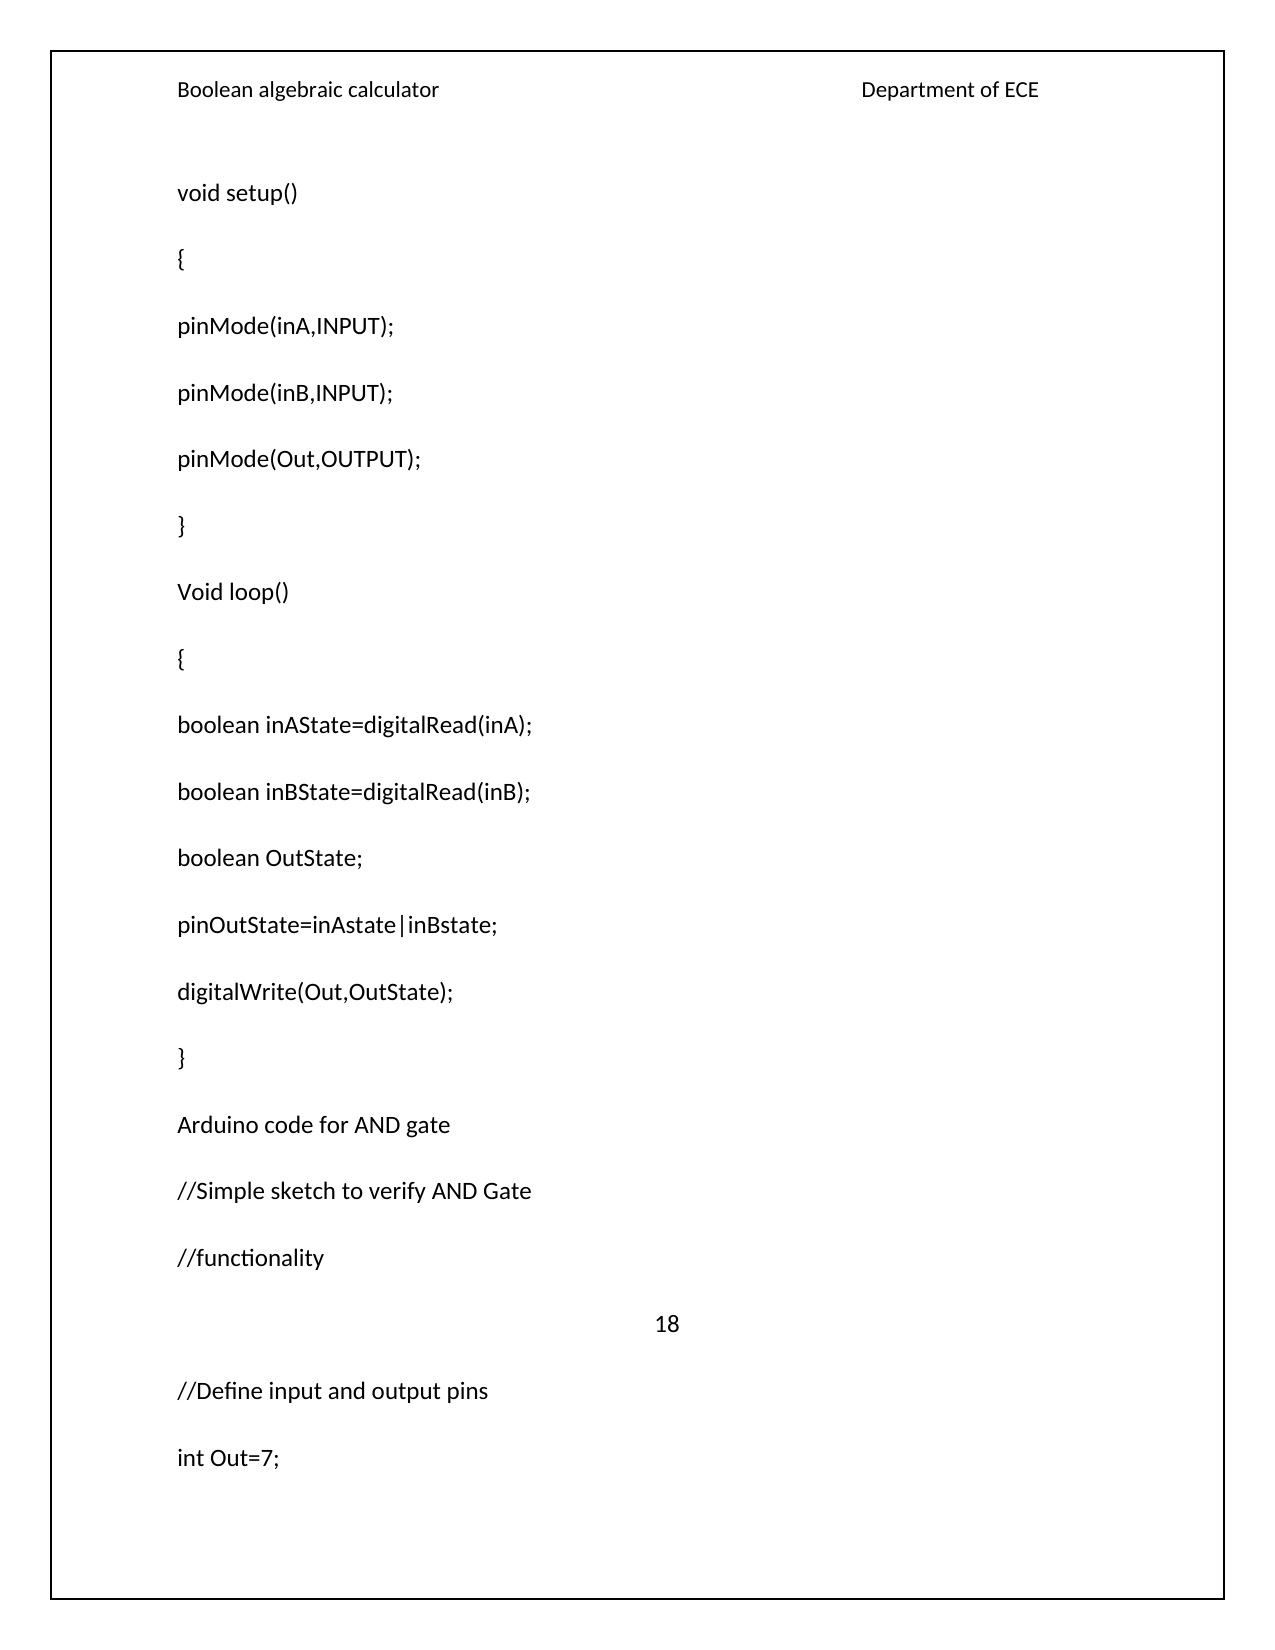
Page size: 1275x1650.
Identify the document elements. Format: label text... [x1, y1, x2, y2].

text boolean inBState=digitalRead(inB); [177, 776, 1156, 807]
text pinMode(inA,INPUT); [177, 310, 1156, 341]
text void setup() [177, 177, 1156, 207]
text //Simple sketch to verify AND Gate [177, 1175, 1156, 1206]
text Void loop() [177, 576, 1156, 607]
text pinMode(inB,INPUT); [177, 377, 1156, 407]
text boolean inAState=digitalRead(inA); [177, 709, 1156, 740]
text } [177, 1042, 1156, 1073]
text //functionality [177, 1242, 1156, 1272]
text //Define input and output pins [177, 1375, 1156, 1406]
text pinOutState=inAstate|inBstate; [177, 909, 1156, 940]
text { [177, 643, 1156, 673]
text int Out=7; [177, 1442, 1156, 1472]
text } [177, 510, 1156, 540]
text Arduino code for AND gate [177, 1109, 1156, 1139]
text digitalWrite(Out,OutState); [177, 976, 1156, 1006]
text boolean OutState; [177, 843, 1156, 873]
text pinMode(Out,OUTPUT); [177, 443, 1156, 474]
text { [177, 243, 1156, 274]
text 18 [177, 1308, 1156, 1339]
